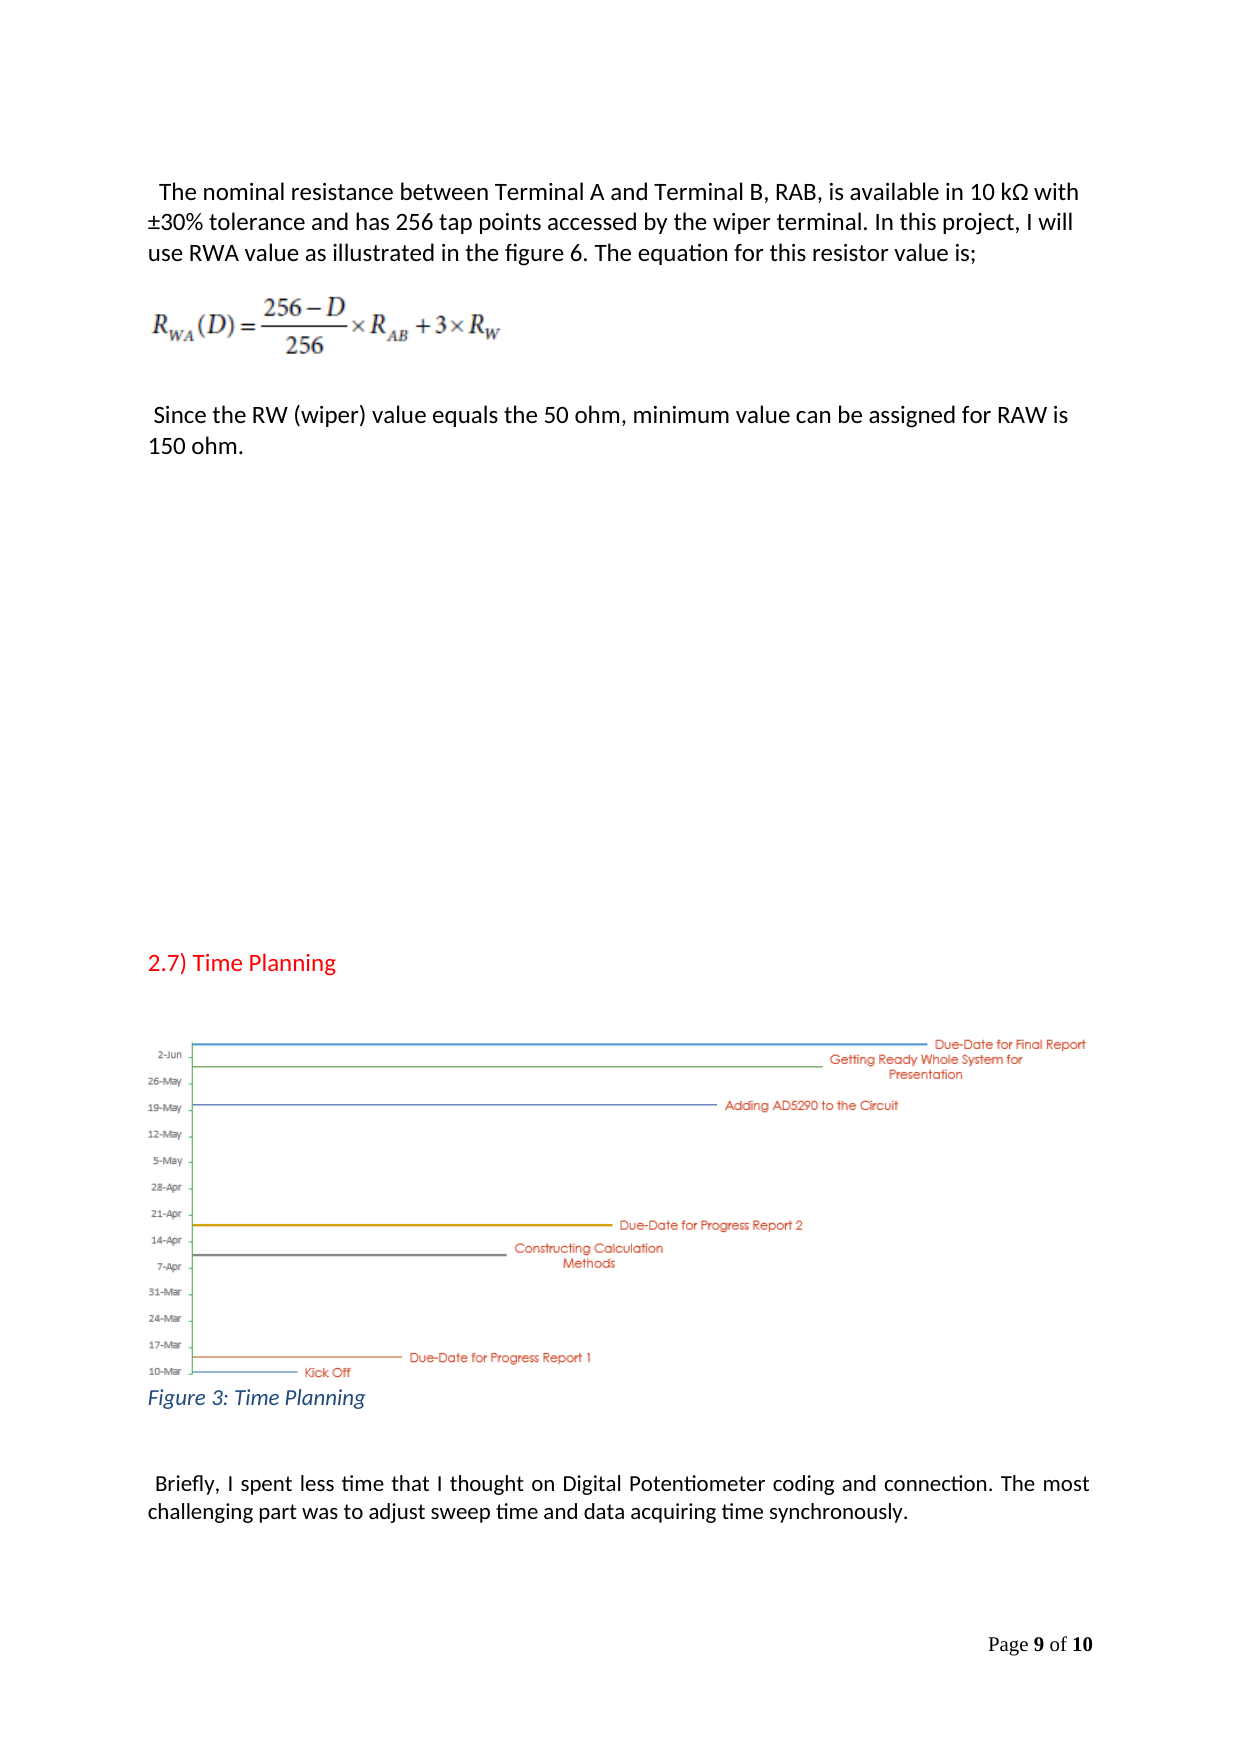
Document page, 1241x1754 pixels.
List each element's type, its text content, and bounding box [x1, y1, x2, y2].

text The nominal resistance between Terminal A and Terminal B, RAB, is available in 10 kΩ with ±30% tolerance and has 256 tap points accessed by the wiper terminal. In this project, I will use RWA value as illustrated in the figure 6. The equation for this resistor value is; [148, 176, 1093, 267]
text 2.7) Time Planning [148, 947, 1092, 978]
text Briefly, I spent less time that I thought on Digital Potentiometer coding and connection. The most challenging part was to adjust sweep time and data acquiring time synchronously. [148, 1469, 1092, 1525]
text Since the RW (wiper) value equals the 50 ohm, minimum value can be assigned for RAW is 150 ohm. [148, 400, 1093, 461]
text Figure 3: Time Planning [148, 1383, 1093, 1411]
